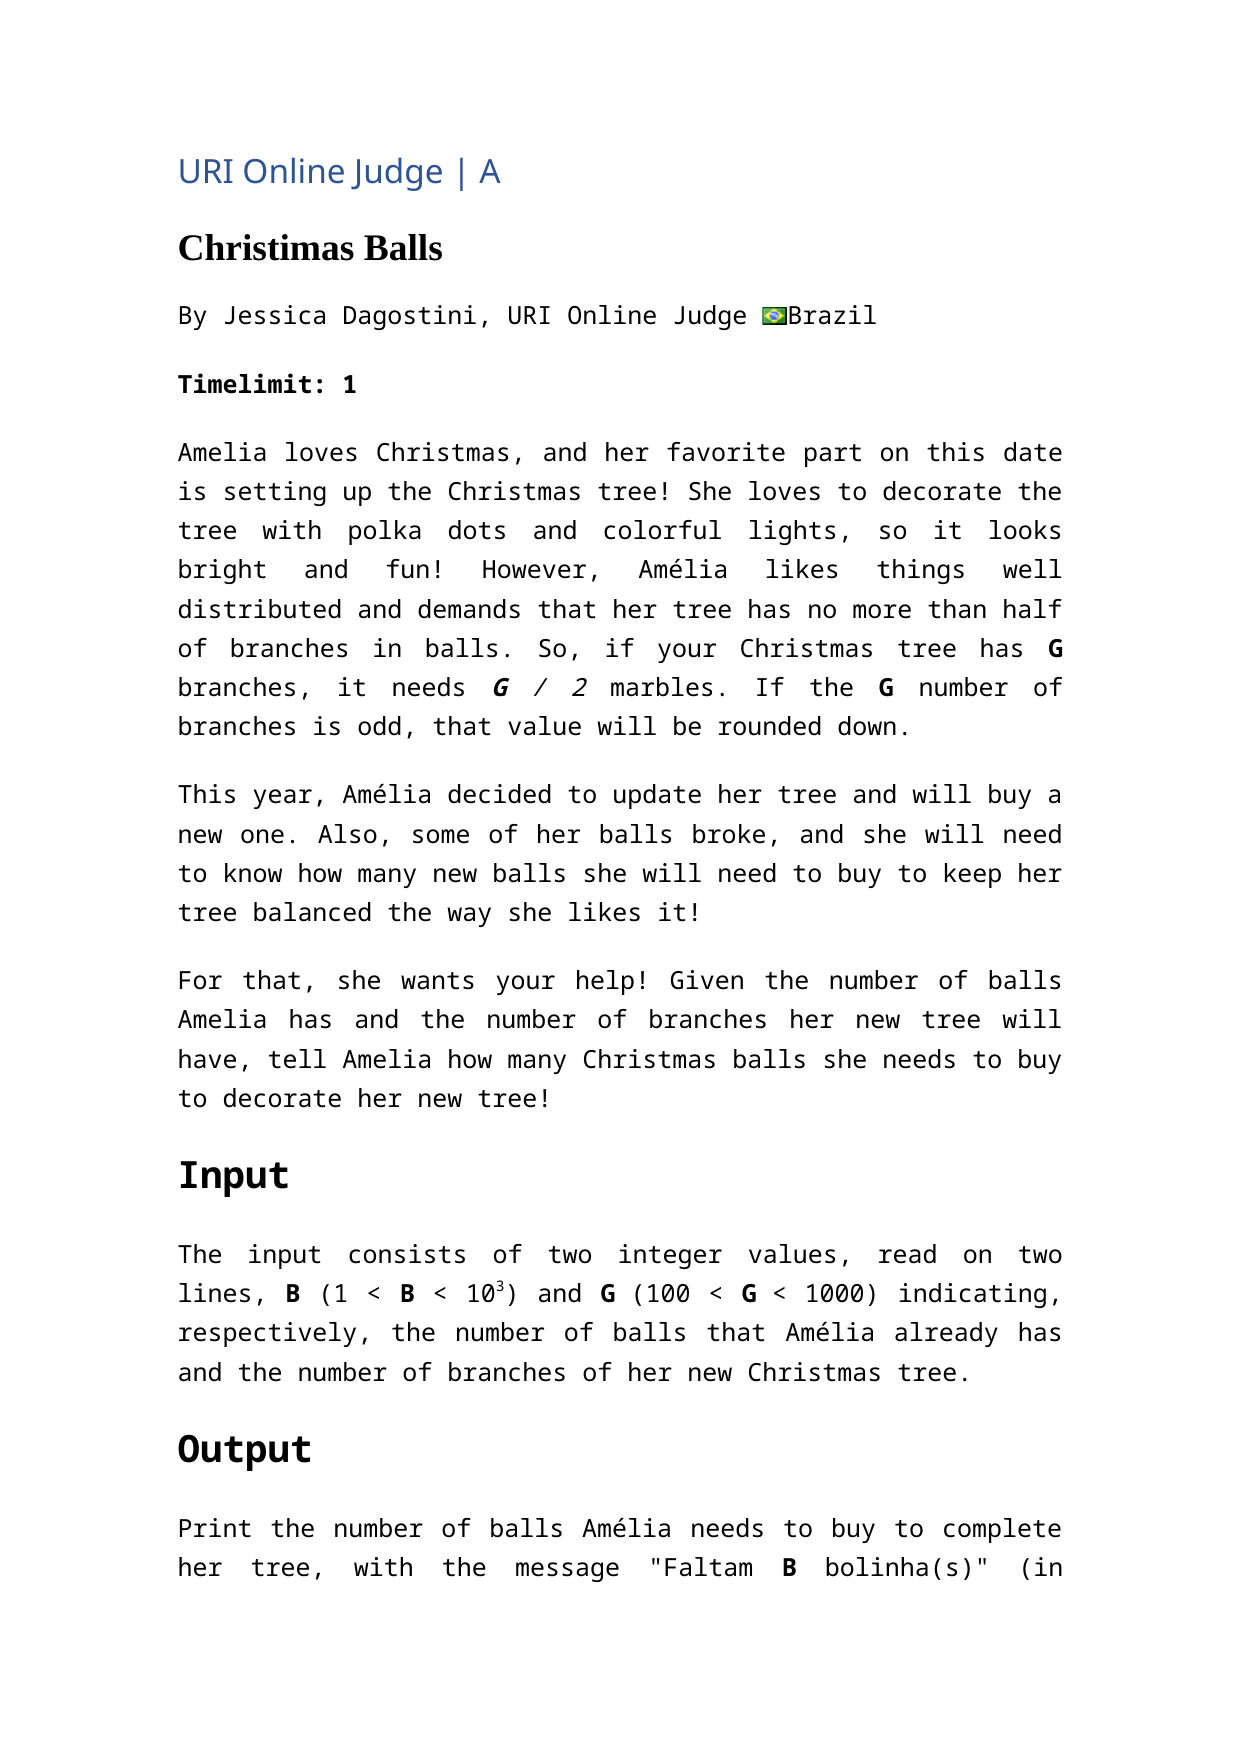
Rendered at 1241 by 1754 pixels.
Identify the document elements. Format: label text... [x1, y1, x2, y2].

subtitle URI Online Judge | A [177, 148, 1063, 193]
text Output [177, 1422, 1063, 1473]
text This year, Amélia decided to update her tree and will buy a new one. Also, some of her balls broke, and she will need to know how many new balls she will need to buy to keep her tree balanced the way she likes it! [177, 777, 1063, 929]
text The input consists of two integer values, read on two lines, B (1 < B < 103) and G (100 < G < 1000) indicating, respectively, the number of balls that Amélia already has and the number of branches of her new Christmas tree. [177, 1237, 1063, 1388]
text For that, she wants your help! Given the number of balls Amelia has and the number of branches her new tree will have, tell Amelia how many Christmas balls she needs to buy to decorate her new tree! [177, 963, 1063, 1114]
subtitle Christimas Balls [177, 226, 1063, 269]
text Timelimit: 1 [177, 366, 1063, 400]
text By Jessica Dagostini, URI Online Judge Brazil [177, 298, 1063, 332]
text Input [177, 1149, 1063, 1200]
picture [762, 307, 787, 325]
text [177, 1510, 1063, 1583]
text Amelia loves Christmas, and her favorite part on this date is setting up the Christmas tree! She loves to decorate the tree with polka dots and colorful lights, so it looks bright and fun! However, Amélia likes things well distributed and demands that her tree has no more than half of branches in balls. So, if your Christmas tree has G branches, it needs G / 2 marbles. If the G number of branches is odd, that value will be rounded down. [177, 435, 1063, 743]
